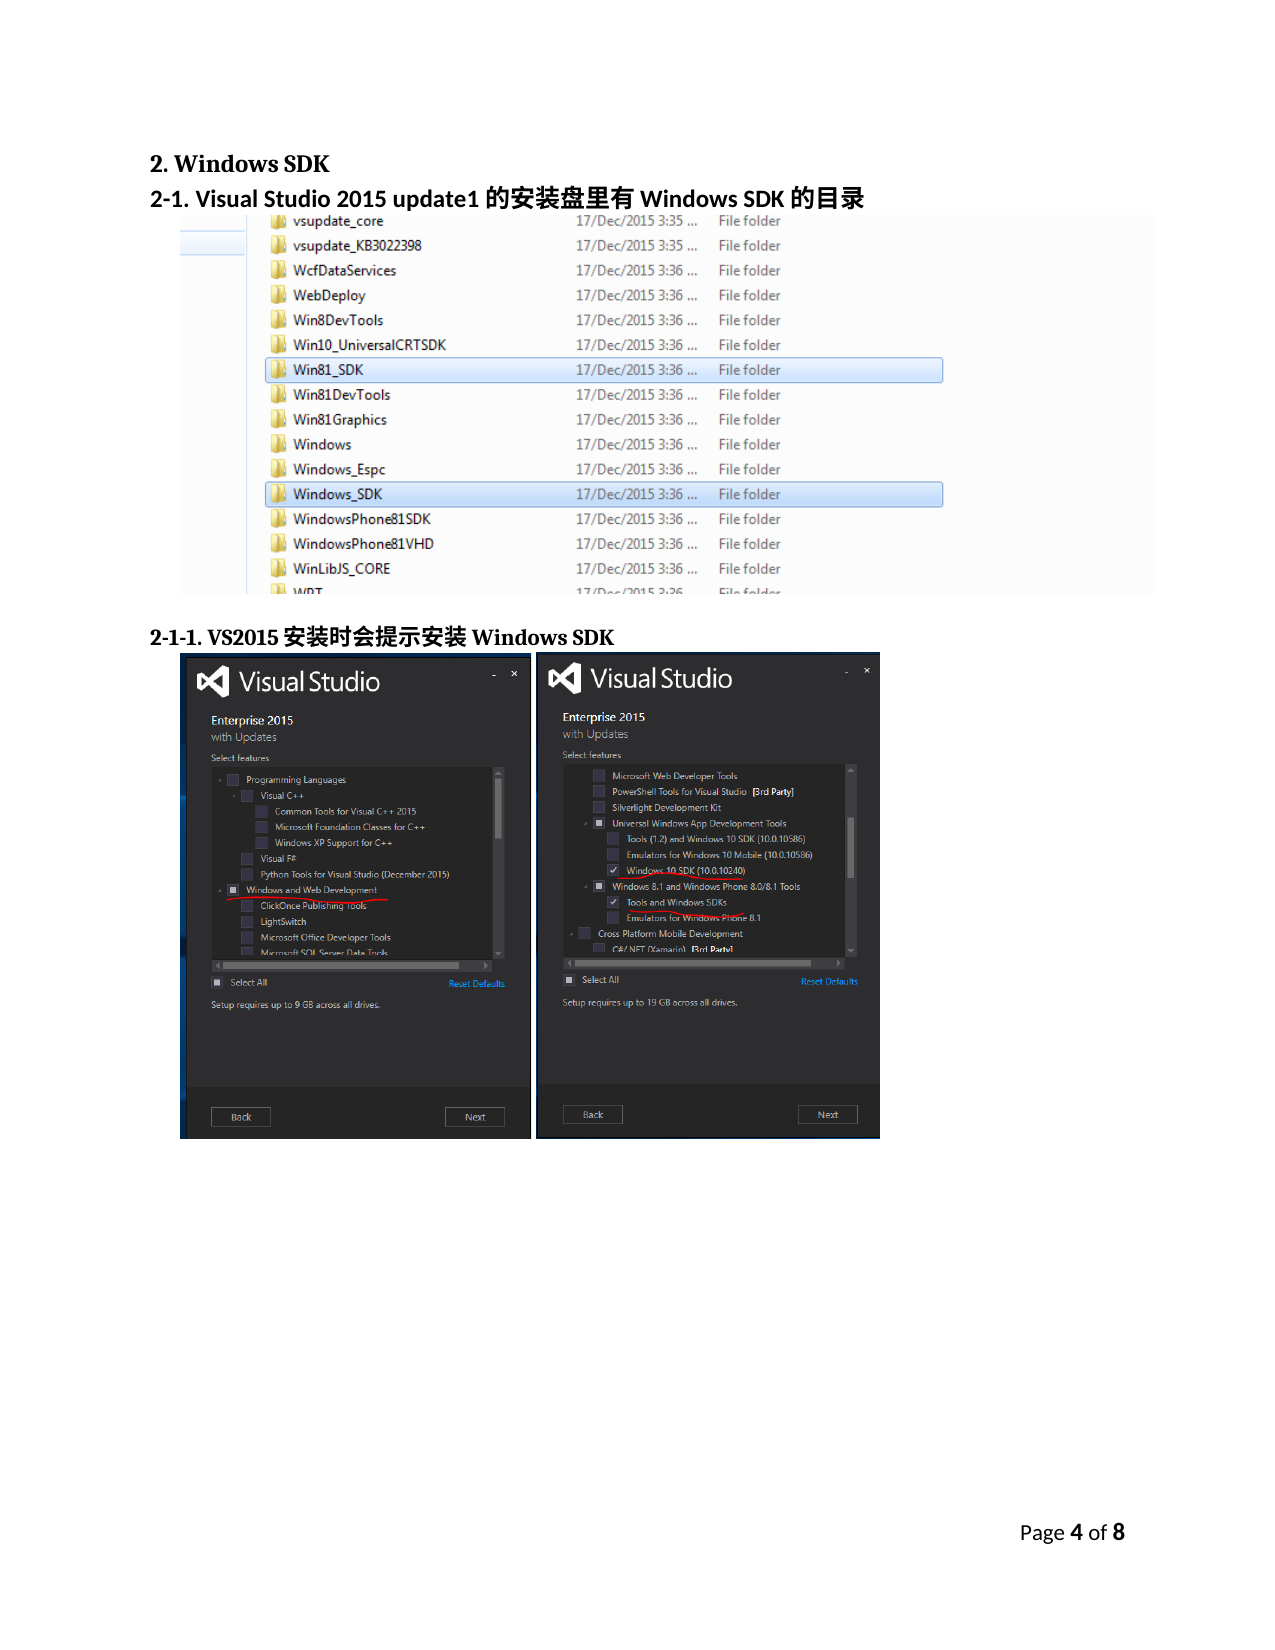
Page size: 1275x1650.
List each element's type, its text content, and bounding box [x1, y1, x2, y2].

subtitle VS2015 安装时会提示安装Windows SDK [150, 619, 1125, 652]
subtitle Windows SDK [150, 150, 1125, 179]
picture [536, 652, 880, 1139]
picture [180, 215, 1155, 594]
picture [180, 653, 532, 1139]
subtitle Visual Studio 2015 update1 的安装盘里有Windows SDK 的目录 [150, 179, 1125, 215]
